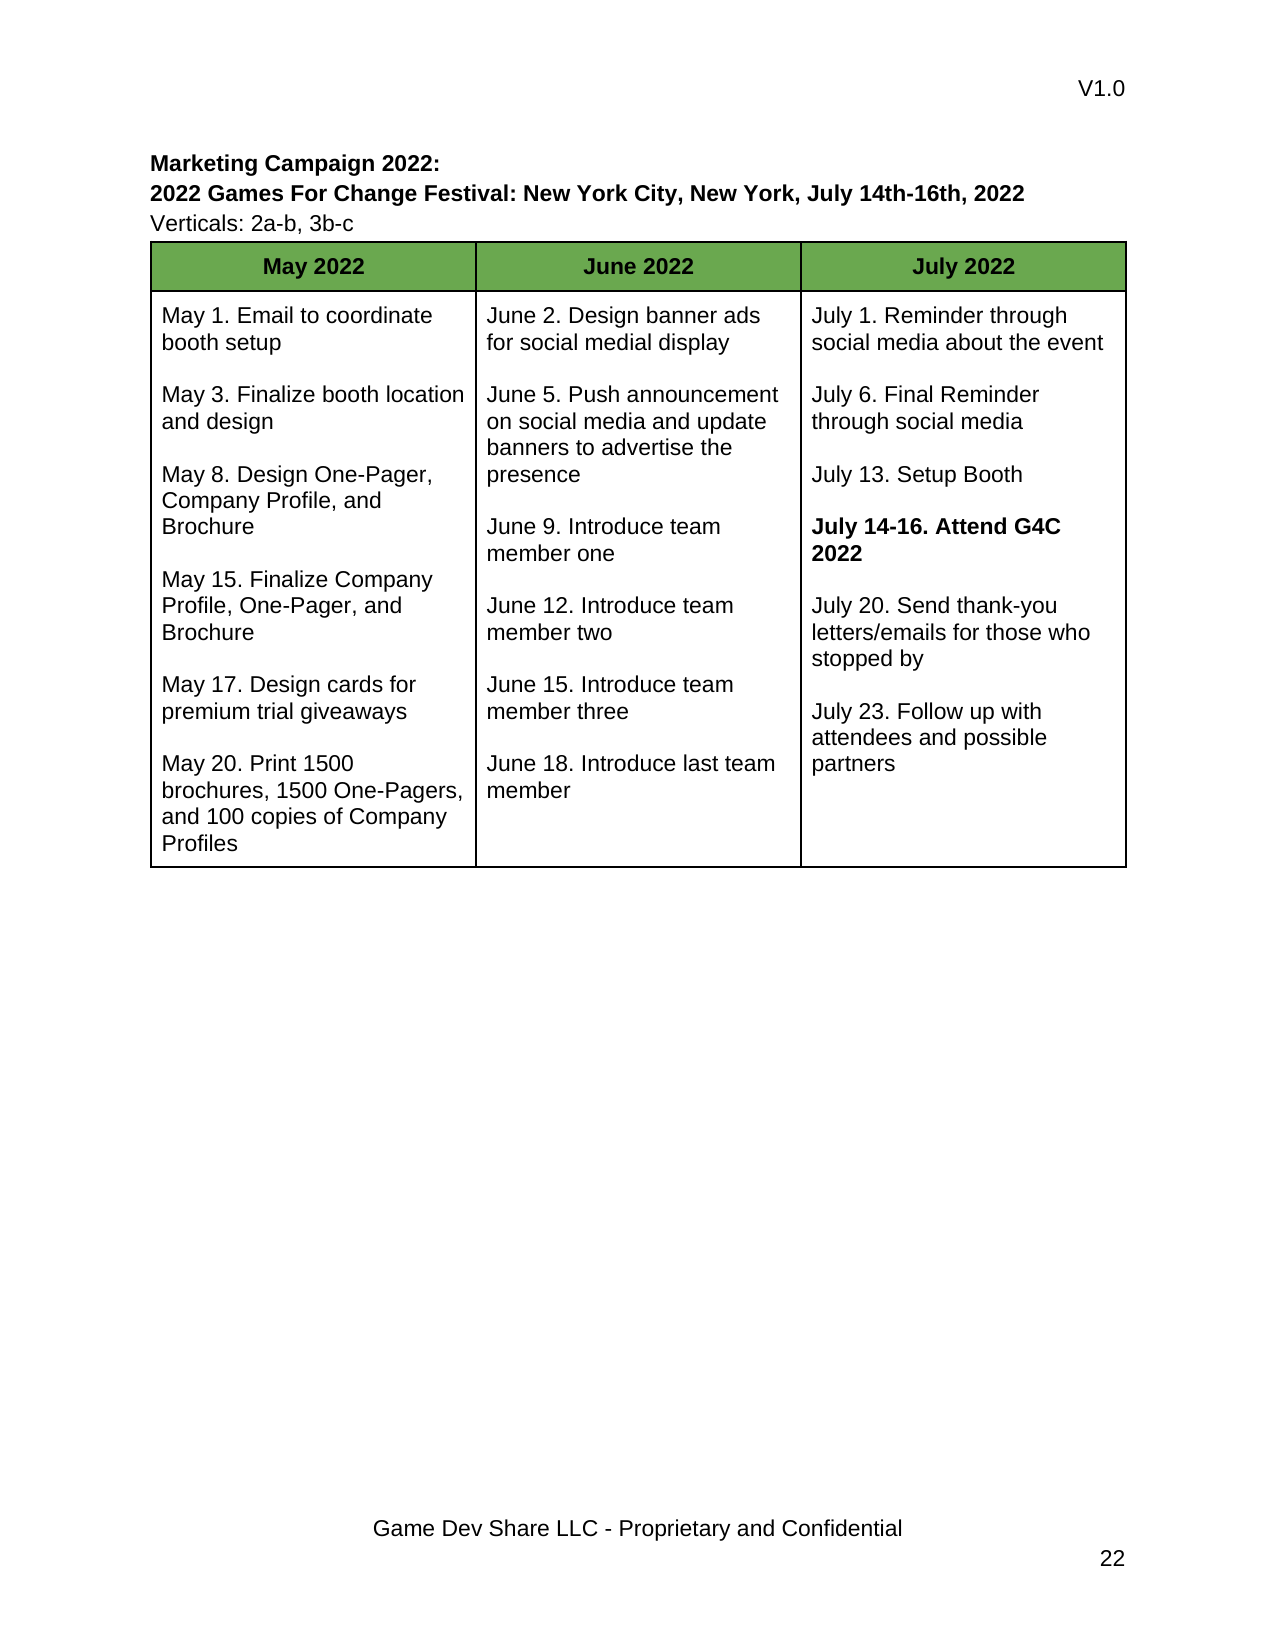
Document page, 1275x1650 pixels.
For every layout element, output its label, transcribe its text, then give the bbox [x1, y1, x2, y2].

table_header July 2022 [802, 243, 1125, 290]
table_header June 2022 [477, 243, 800, 290]
table_cell July 1. Reminder through social media about the event July 6. Final Reminder through social media July 13. Setup Booth July 14-16. Attend G4C 2022 July 20. Send thank-you letters/emails for those who stopped by July 23. Follow up with attendees and possible partners [802, 292, 1125, 866]
text Marketing Campaign 2022: [150, 150, 1125, 176]
table_header May 2022 [152, 243, 475, 290]
text Verticals: 2a-b, 3b-c [150, 210, 1125, 237]
table_cell May 1. Email to coordinate booth setup May 3. Finalize booth location and design May 8. Design One-Pager, Company Profile, and Brochure May 15. Finalize Company Profile, One-Pager, and Brochure May 17. Design cards for premium trial giveaways May 20. Print 1500 brochures, 1500 One-Pagers, and 100 copies of Company Profiles [152, 292, 475, 866]
text 2022 Games For Change Festival: New York City, New York, July 14th-16th, 2022 [150, 180, 1125, 207]
table_cell June 2. Design banner ads for social medial display June 5. Push announcement on social media and update banners to advertise the presence June 9. Introduce team member one June 12. Introduce team member two June 15. Introduce team member three June 18. Introduce last team member [477, 292, 800, 866]
